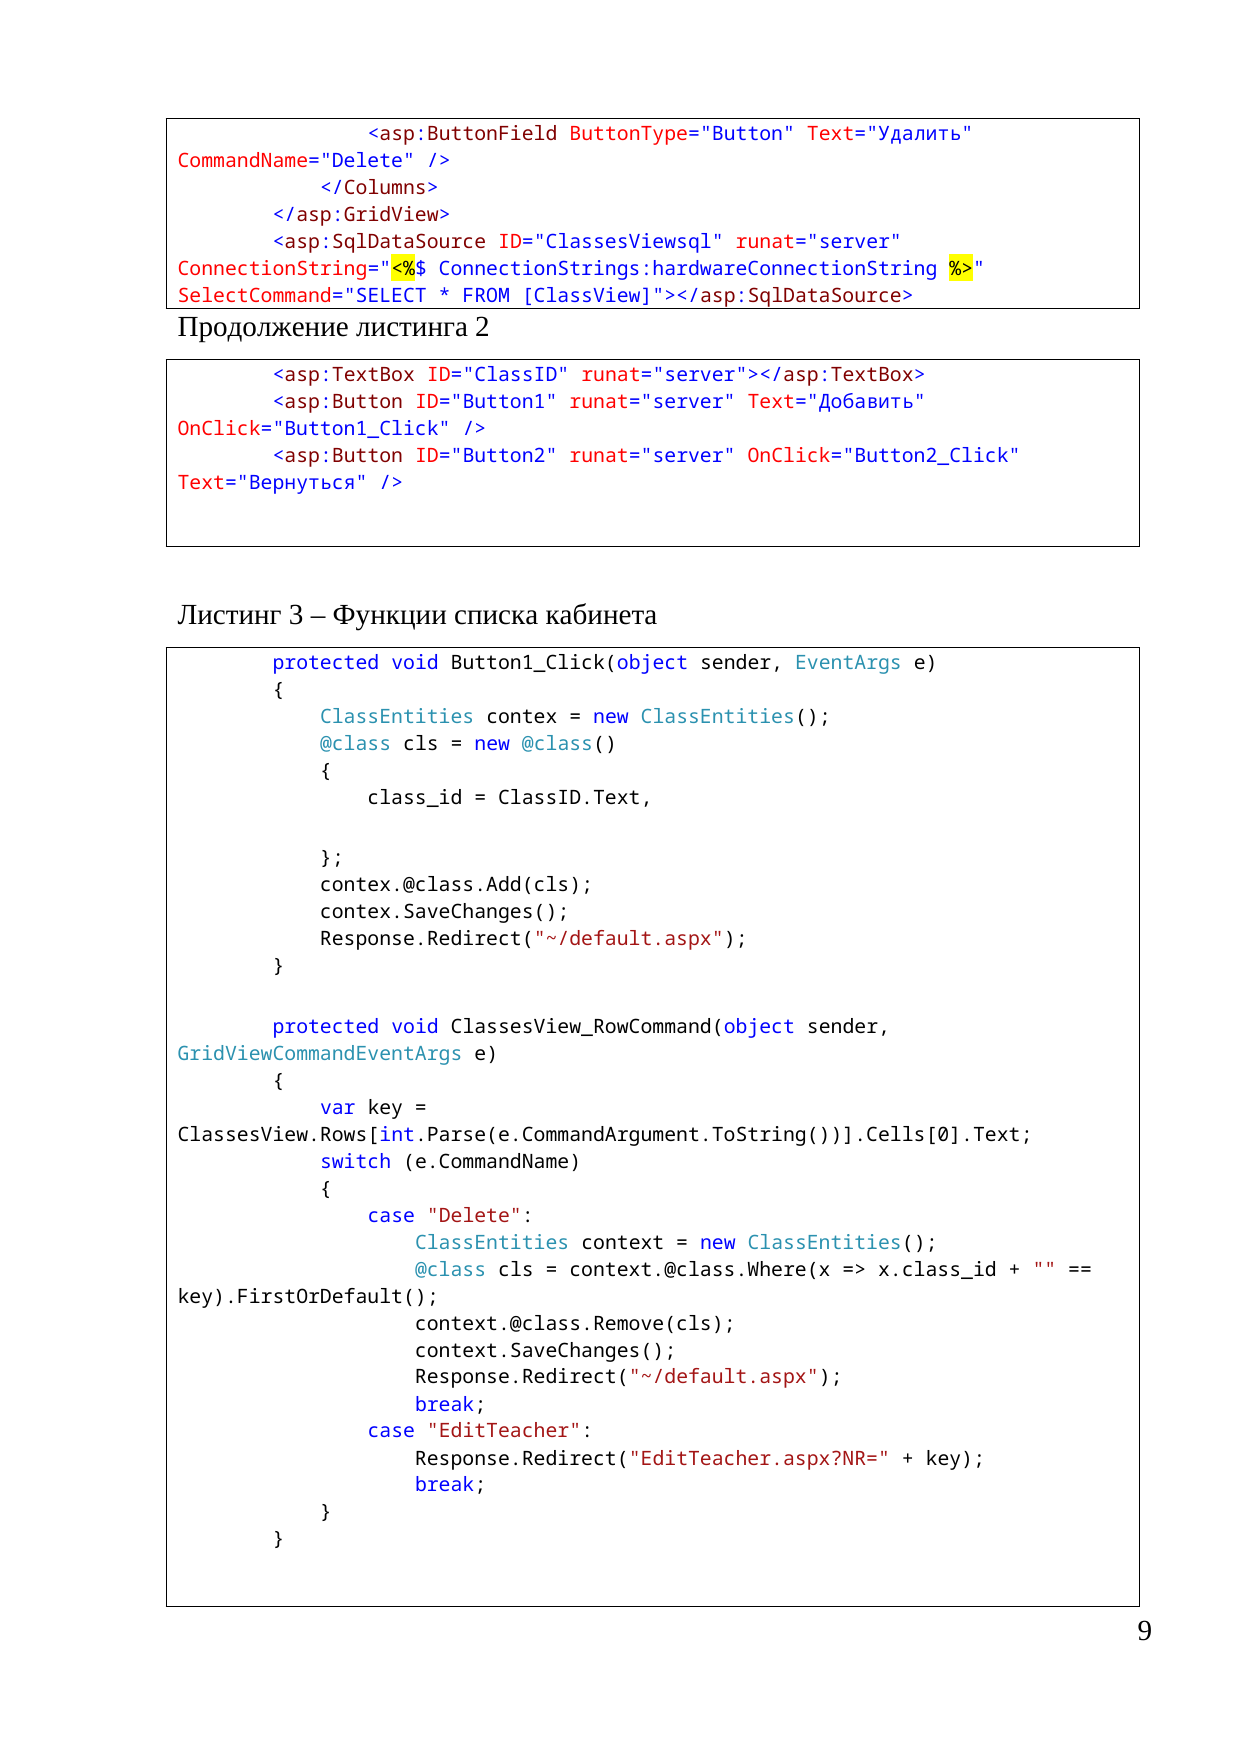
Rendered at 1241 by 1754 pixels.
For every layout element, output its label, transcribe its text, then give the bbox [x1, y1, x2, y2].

text Продолжение листинга 2 [177, 309, 1152, 343]
table_header <asp:TextBox ID="ClassID" runat="server"></asp:TextBox> <asp:Button ID="Button1" runat="server" Text="Добавить" OnClick="Button1_Click" /> <asp:Button ID="Button2" runat="server" OnClick="Button2_Click" Text="Вернуться" /> [167, 360, 1139, 546]
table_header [167, 119, 1139, 308]
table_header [167, 648, 1139, 1606]
text Листинг 3 – Функции списка кабинета [177, 597, 1152, 630]
